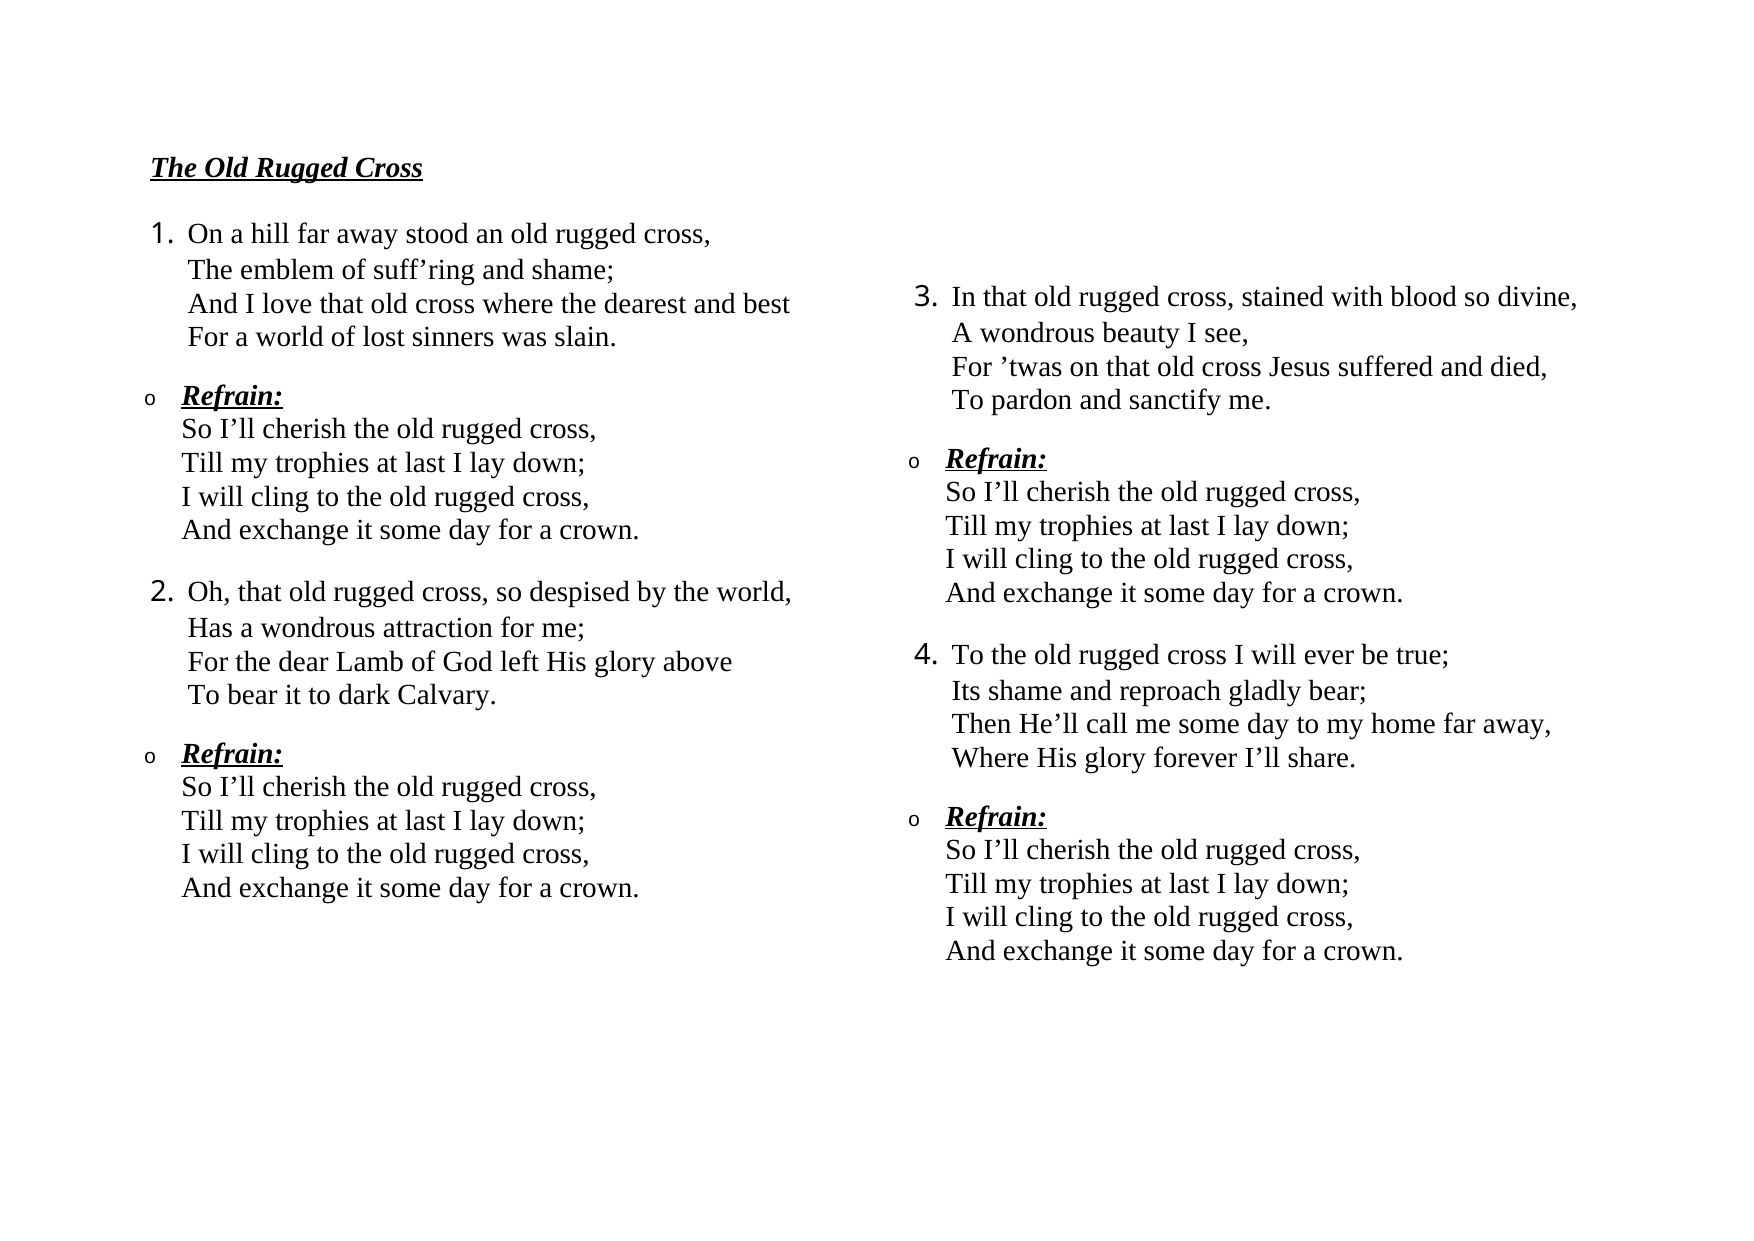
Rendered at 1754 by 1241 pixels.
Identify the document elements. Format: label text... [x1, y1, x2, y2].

list In that old rugged cross, stained with blood so divine, A wondrous beauty I see, For ’twas on that old cross Jesus suffered and died, To pardon and sanctify me. [914, 275, 1604, 416]
list Oh, that old rugged cross, so despised by the world, Has a wondrous attraction for me; For the dear Lamb of God left His glory above To bear it to dark Calvary. [150, 571, 840, 711]
text The Old Rugged Cross [150, 150, 840, 183]
list On a hill far away stood an old rugged cross, The emblem of suff’ring and shame; And I love that old cross where the dearest and best For a world of lost sinners was slain. [150, 213, 840, 353]
list Refrain: So I’ll cherish the old rugged cross, Till my trophies at last I lay down; I will cling to the old rugged cross, And exchange it some day for a crown. [144, 378, 840, 546]
list Refrain: So I’ll cherish the old rugged cross, Till my trophies at last I lay down; I will cling to the old rugged cross, And exchange it some day for a crown. [144, 736, 840, 904]
list Refrain: So I’ll cherish the old rugged cross, Till my trophies at last I lay down; I will cling to the old rugged cross, And exchange it some day for a crown. [908, 799, 1604, 966]
list To the old rugged cross I will ever be true; Its shame and reproach gladly bear; Then He’ll call me some day to my home far away, Where His glory forever I’ll share. [914, 633, 1604, 774]
list Refrain: So I’ll cherish the old rugged cross, Till my trophies at last I lay down; I will cling to the old rugged cross, And exchange it some day for a crown. [908, 441, 1604, 608]
